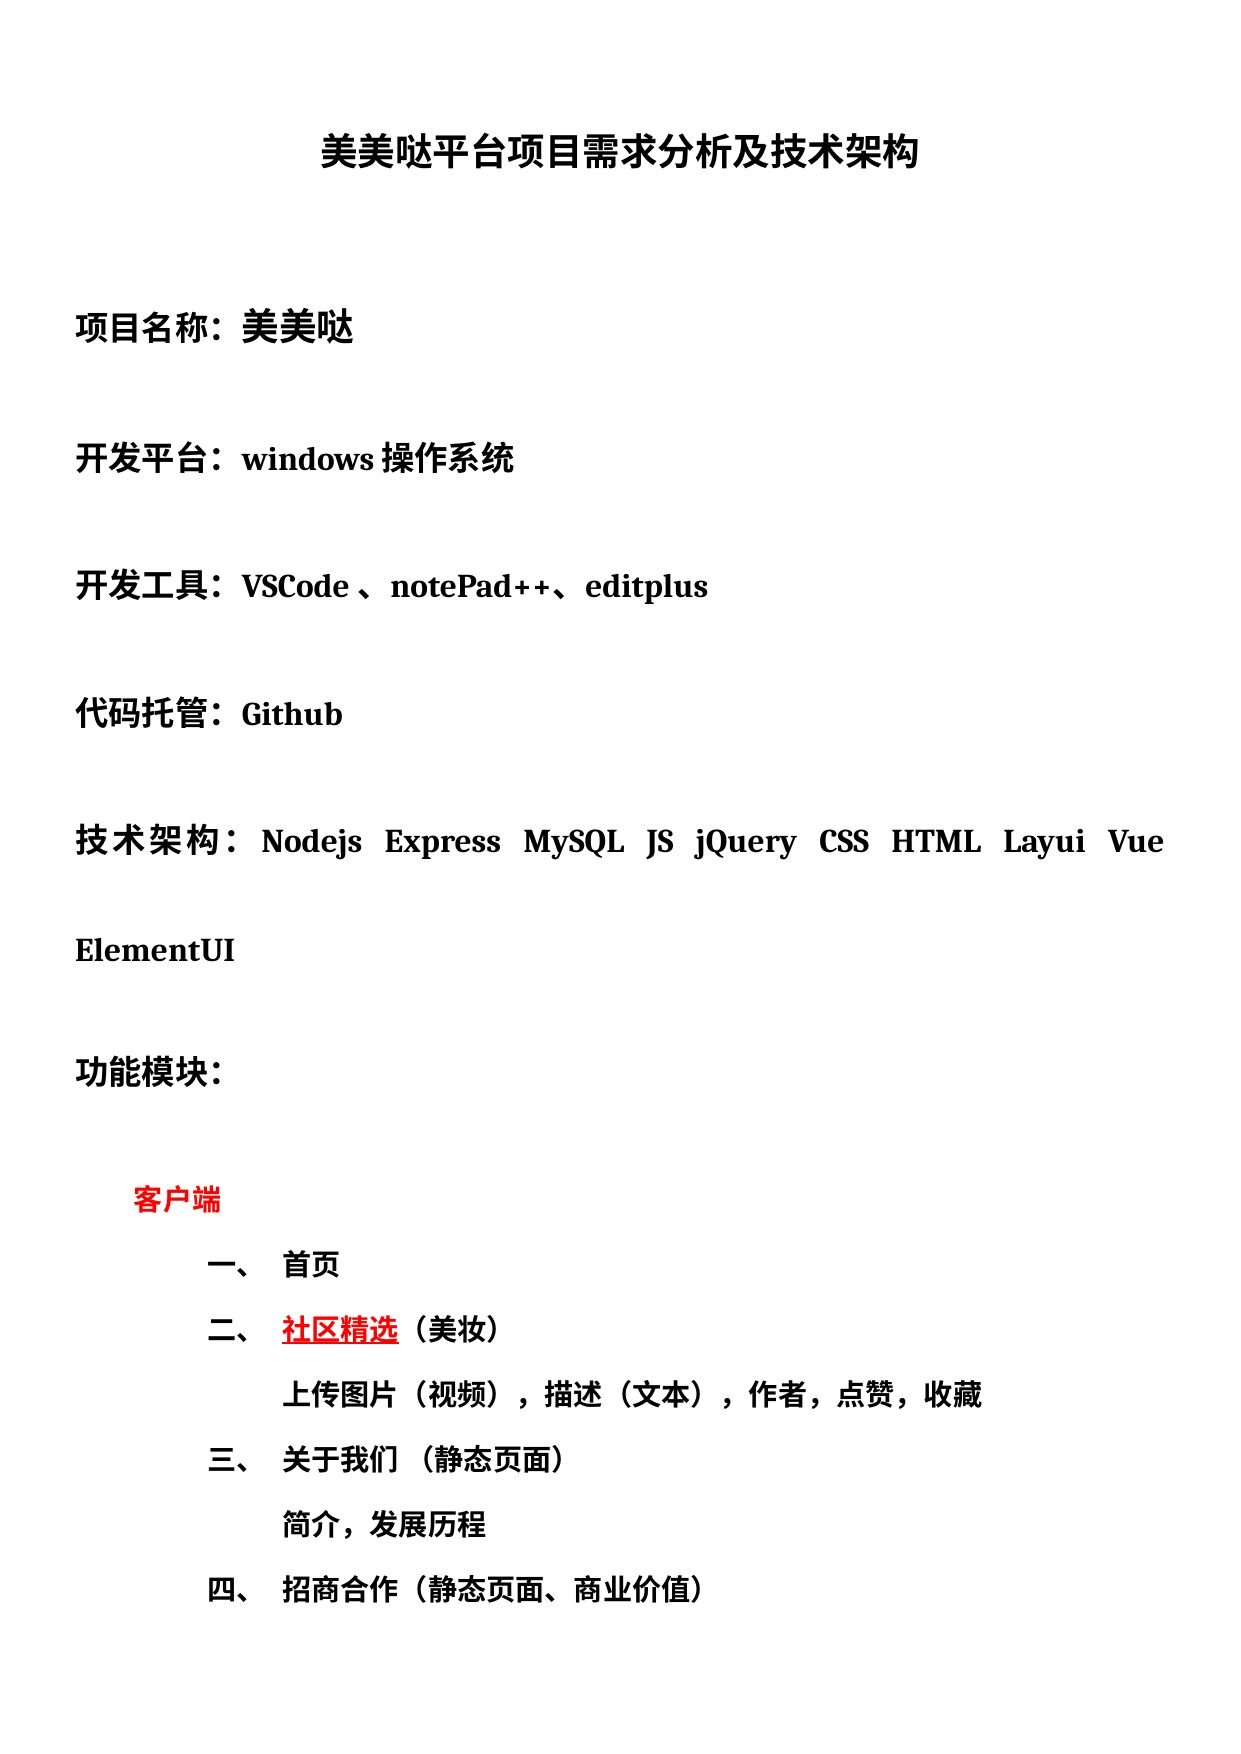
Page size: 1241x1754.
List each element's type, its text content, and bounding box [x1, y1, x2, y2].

subtitle 美美哒平台项目需求分析及技术架构 [75, 116, 1165, 181]
list 招商合作（静态页面、商业价值） [207, 1555, 1165, 1620]
subtitle 开发工具：VSCode 、notePad++、editplus [75, 551, 1165, 616]
subtitle 代码托管：Github [75, 678, 1165, 743]
subtitle 开发平台：windows操作系统 [75, 424, 1165, 489]
text 客户端 [75, 1165, 1165, 1230]
list 简介，发展历程 [282, 1490, 1165, 1555]
list 社区精选（美妆） [207, 1295, 1165, 1360]
subtitle 功能模块： [75, 1038, 1165, 1103]
list 上传图片（视频），描述（文本），作者，点赞，收藏 [282, 1360, 1165, 1425]
subtitle 技术架构：Nodejs Express MySQL JS jQuery CSS HTML Layui Vue ElementUI [75, 805, 1165, 983]
list 关于我们 （静态页面） [207, 1425, 1165, 1490]
subtitle 项目名称：美美哒 [75, 292, 1165, 357]
list 首页 [207, 1230, 1165, 1295]
